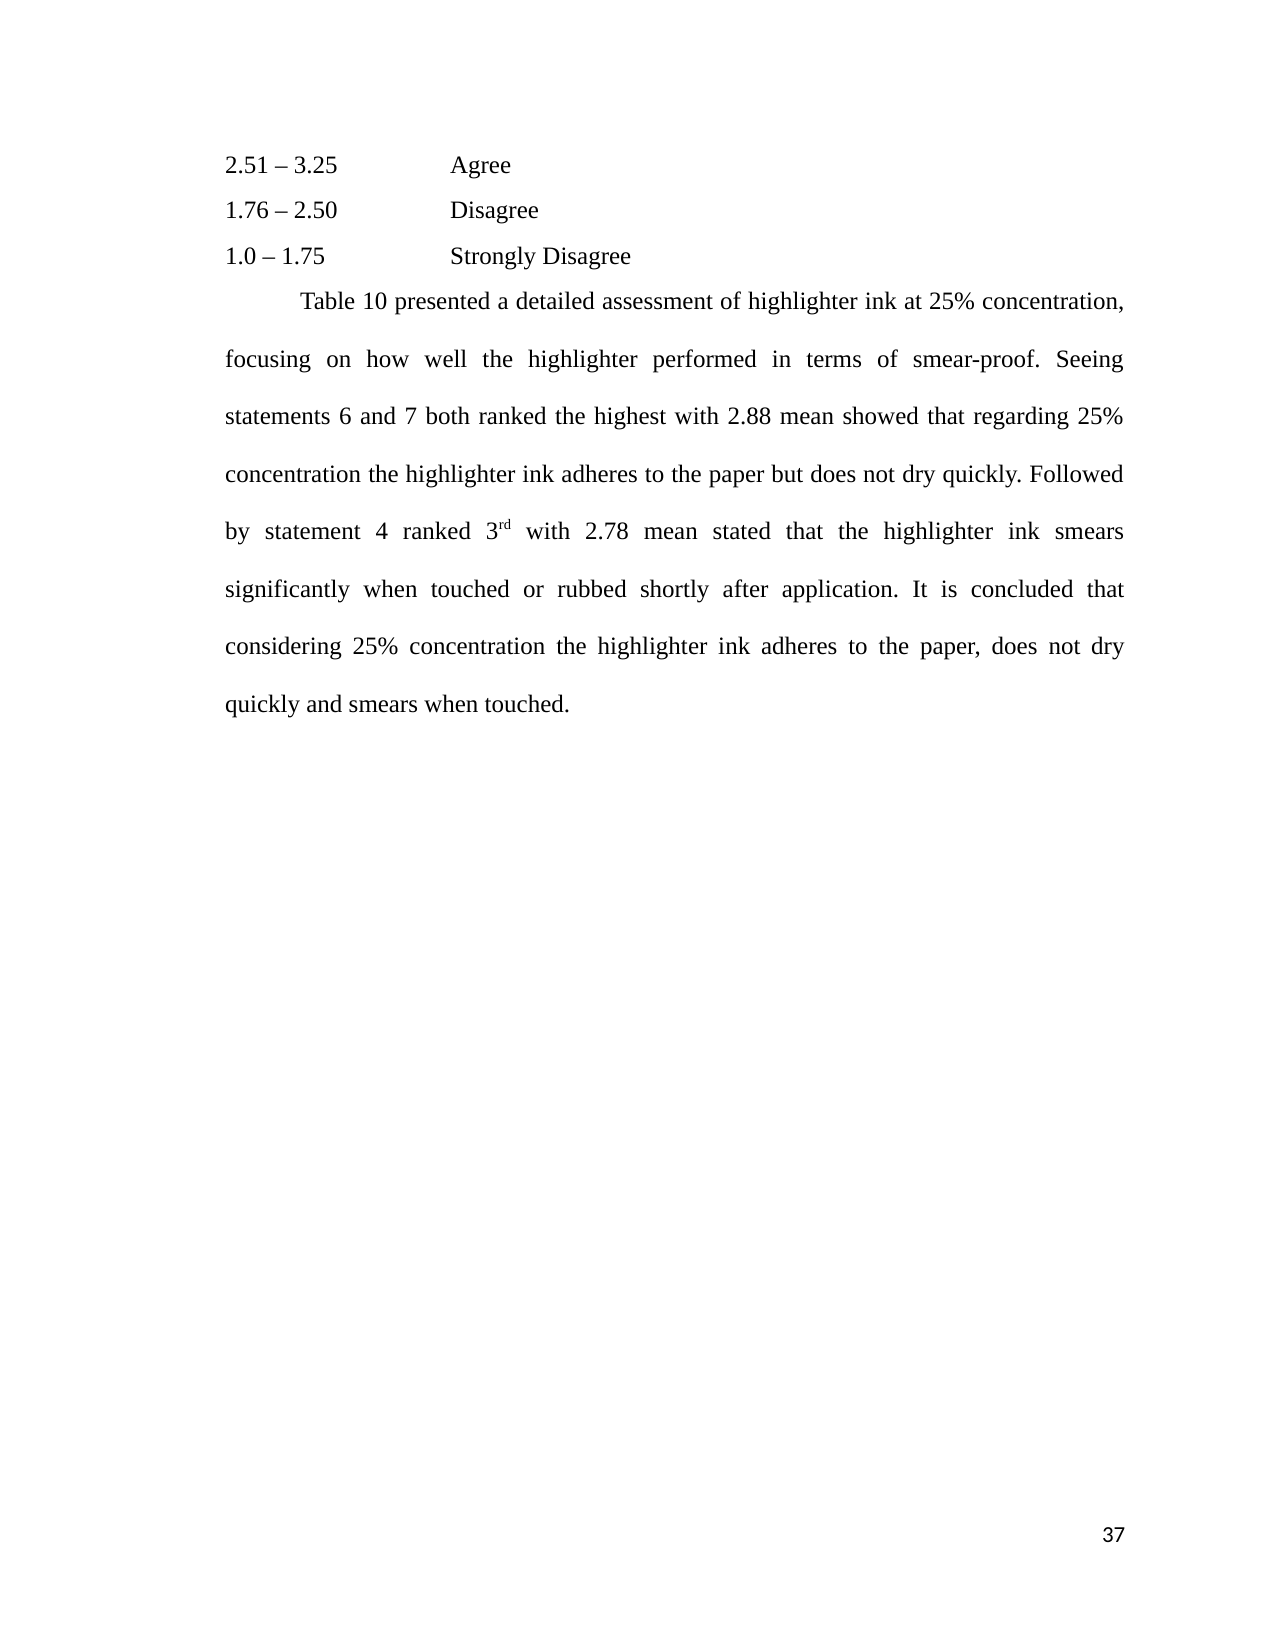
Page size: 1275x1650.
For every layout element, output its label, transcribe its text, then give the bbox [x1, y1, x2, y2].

text 1.0 – 1.75 Strongly Disagree [225, 241, 1125, 269]
text 1.76 – 2.50 Disagree [225, 195, 1125, 224]
text Table 10 presented a detailed assessment of highlighter ink at 25% concentration, focusing on how well the highlighter performed in terms of smear-proof. Seeing statements 6 and 7 both ranked the highest with 2.88 mean showed that regarding 25% concentration the highlighter ink adheres to the paper but does not dry quickly. Followed by statement 4 ranked 3rd with 2.78 mean stated that the highlighter ink smears significantly when touched or rubbed shortly after application. It is concluded that considering 25% concentration the highlighter ink adheres to the paper, does not dry quickly and smears when touched. [225, 286, 1125, 717]
text 2.51 – 3.25 Agree [225, 150, 1125, 179]
